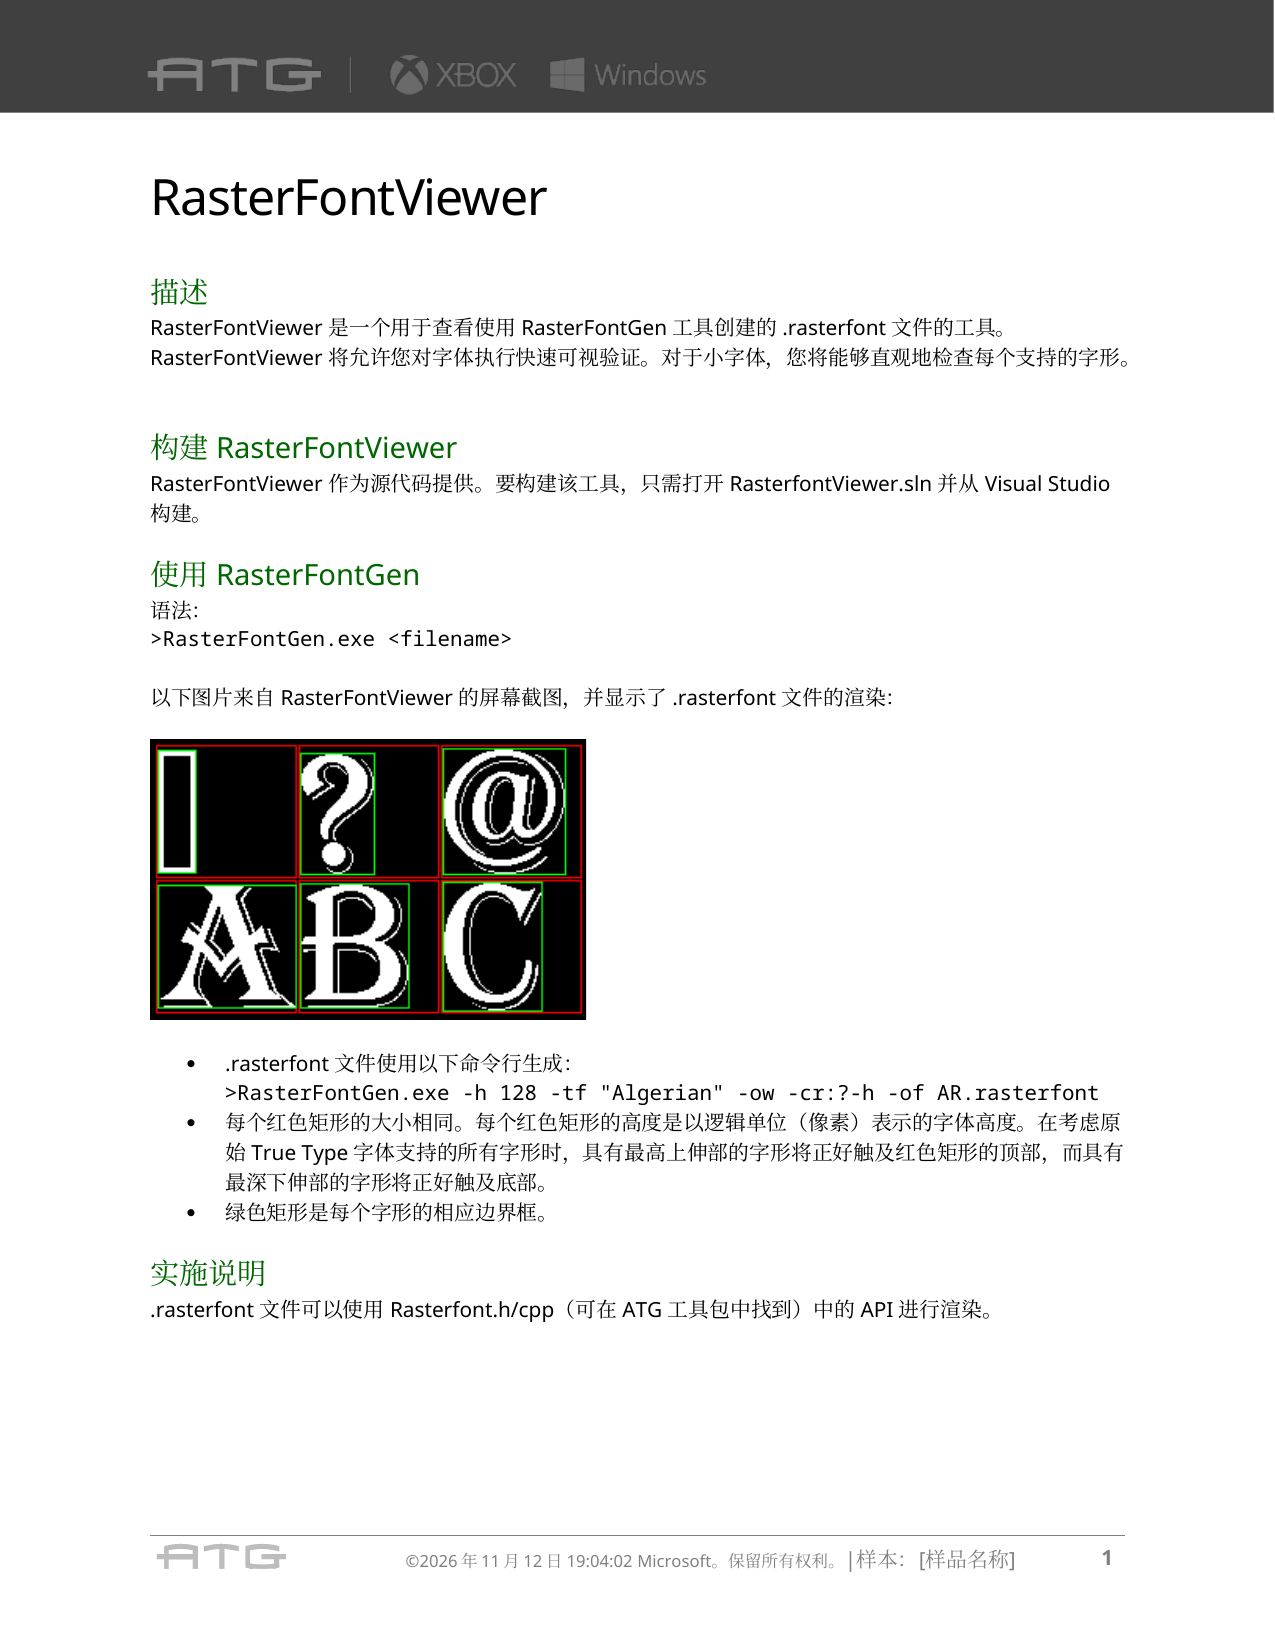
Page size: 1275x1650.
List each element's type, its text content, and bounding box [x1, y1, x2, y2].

list >RasterFontGen.exe -h 128 -tf "Algerian" -ow -cr:?-h -of AR.rasterfont [225, 1078, 1125, 1106]
text >RasterFontGen.exe <filename> [150, 624, 1125, 653]
picture [150, 739, 587, 1020]
title RasterFontViewer [150, 162, 1125, 230]
subtitle 构建 RasterFontViewer [150, 425, 1125, 467]
subtitle 实施说明 [150, 1251, 1125, 1293]
text RasterFontViewer 是一个用于查看使用 RasterFontGen 工具创建的 .rasterfont 文件的工具。RasterFontViewer 将允许您对字体执行快速可视验证。对于小字体，您将能够直观地检查每个支持的字形。 [150, 312, 1125, 400]
text 以下图片来自 RasterFontViewer 的屏幕截图，并显示了 .rasterfont 文件的渲染： [150, 681, 1125, 711]
picture [147, 55, 706, 95]
text 语法： [150, 594, 1125, 624]
list 绿色矩形是每个字形的相应边界框。 [187, 1196, 1125, 1226]
subtitle 使用 RasterFontGen [150, 552, 1125, 594]
text .rasterfont 文件可以使用 Rasterfont.h/cpp（可在 ATG 工具包中找到）中的 API 进行渲染。 [150, 1293, 1125, 1323]
list .rasterfont 文件使用以下命令行生成： [187, 1048, 1125, 1078]
text RasterFontViewer 作为源代码提供。要构建该工具，只需打开 RasterfontViewer.sln 并从 Visual Studio 构建。 [150, 467, 1125, 527]
picture [156, 1543, 286, 1569]
subtitle 描述 [150, 270, 1125, 312]
list 每个红色矩形的大小相同。每个红色矩形的高度是以逻辑单位（像素）表示的字体高度。在考虑原始 True Type 字体支持的所有字形时，具有最高上伸部的字形将正好触及红色矩形的顶部，而具有最深下伸部的字形将正好触及底部。 [187, 1106, 1125, 1196]
